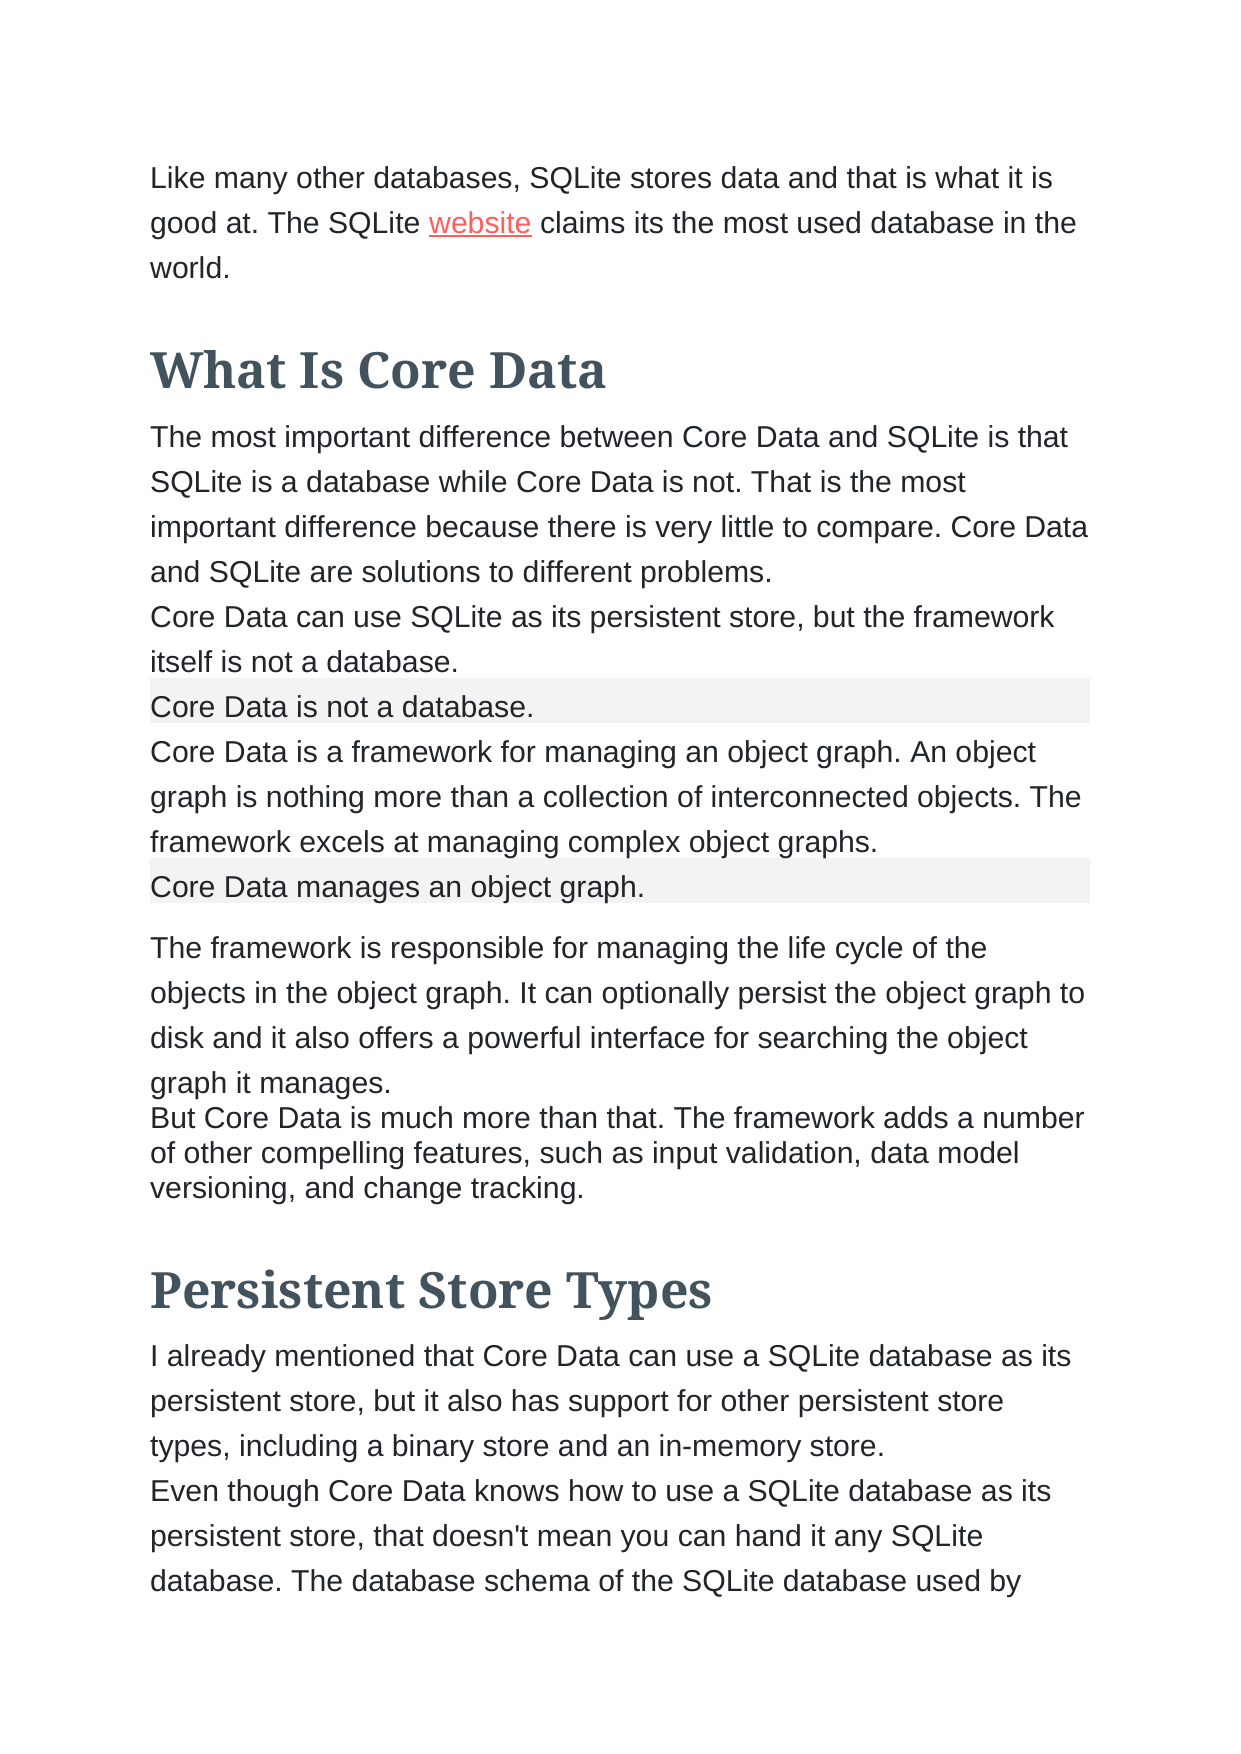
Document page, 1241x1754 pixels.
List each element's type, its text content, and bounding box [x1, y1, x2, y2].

subtitle Persistent Store Types [150, 1254, 1090, 1323]
text Core Data can use SQLite as its persistent store, but the framework itself is not a database. [150, 588, 1090, 678]
subtitle What Is Core Data [150, 335, 1090, 403]
text Core Data is a framework for managing an object graph. An object graph is nothing more than a collection of interconnected objects. The framework excels at managing complex object graphs. [150, 723, 1090, 858]
text The most important difference between Core Data and SQLite is that SQLite is a database while Core Data is not. That is the most important difference because there is very little to compare. Core Data and SQLite are solutions to different problems. [150, 408, 1090, 588]
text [150, 1463, 1090, 1598]
text Like many other databases, SQLite stores data and that is what it is good at. The SQLite website claims its the most used database in the world. [150, 150, 1090, 285]
text Core Data is not a database. [150, 678, 1090, 723]
text The framework is responsible for managing the life cycle of the objects in the object graph. It can optionally persist the object graph to disk and it also offers a powerful interface for searching the object graph it manages. [150, 920, 1090, 1100]
text Core Data manages an object graph. [150, 858, 1090, 903]
text But Core Data is much more than that. The framework adds a number of other compelling features, such as input validation, data model versioning, and change tracking. [585, 1100, 1090, 1204]
text I already mentioned that Core Data can use a SQLite database as its persistent store, but it also has support for other persistent store types, including a binary store and an in-memory store. [150, 1328, 1090, 1463]
